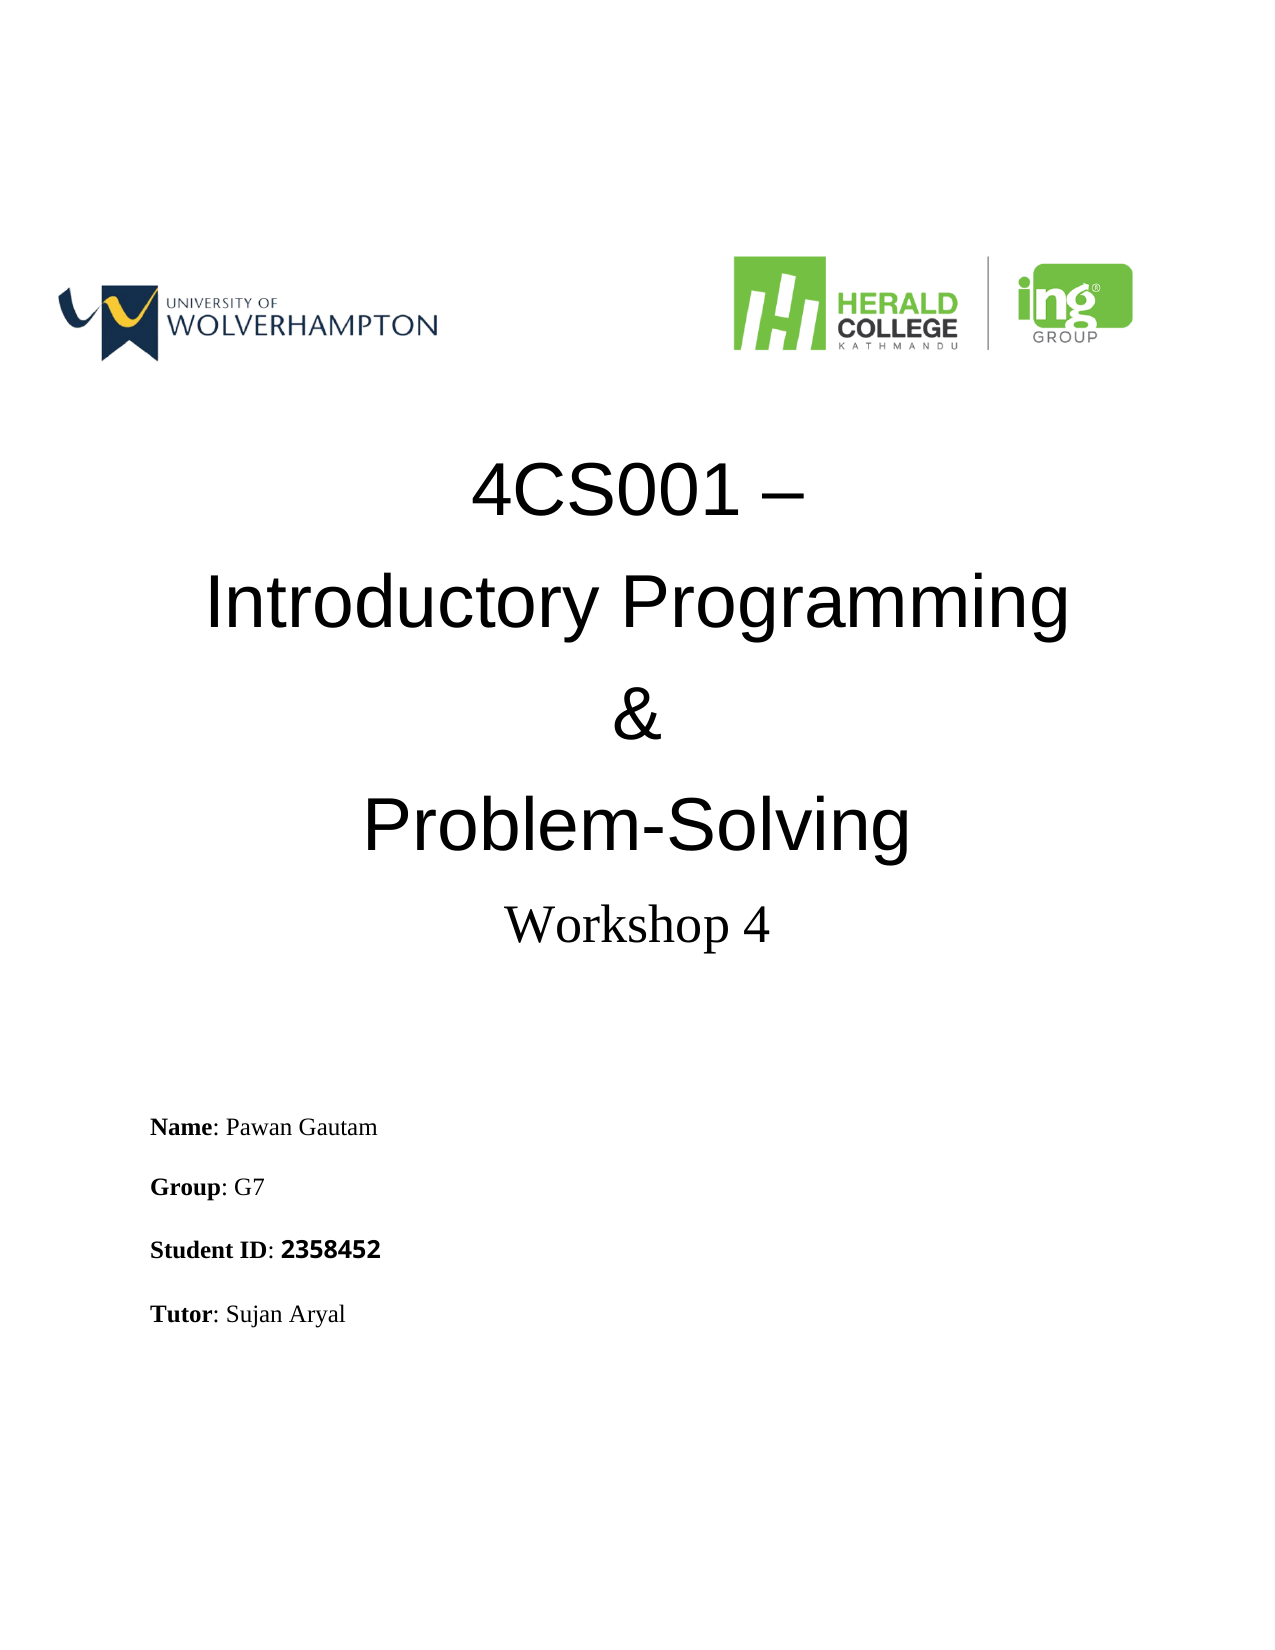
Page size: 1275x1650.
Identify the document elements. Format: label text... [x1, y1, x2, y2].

text Student ID: 2358452 [150, 1232, 1125, 1266]
subtitle Introductory Programming [150, 557, 1125, 643]
subtitle 4CS001 – [150, 445, 1125, 532]
picture [723, 206, 1139, 397]
text Tutor: Sujan Aryal [150, 1299, 1125, 1328]
text Workshop 4 [150, 892, 1125, 954]
subtitle & [150, 669, 1125, 755]
text Group: G7 [150, 1172, 1125, 1201]
text Name: Pawan Gautam [150, 1112, 1125, 1141]
subtitle Problem-Solving [150, 780, 1125, 867]
picture [54, 277, 446, 366]
